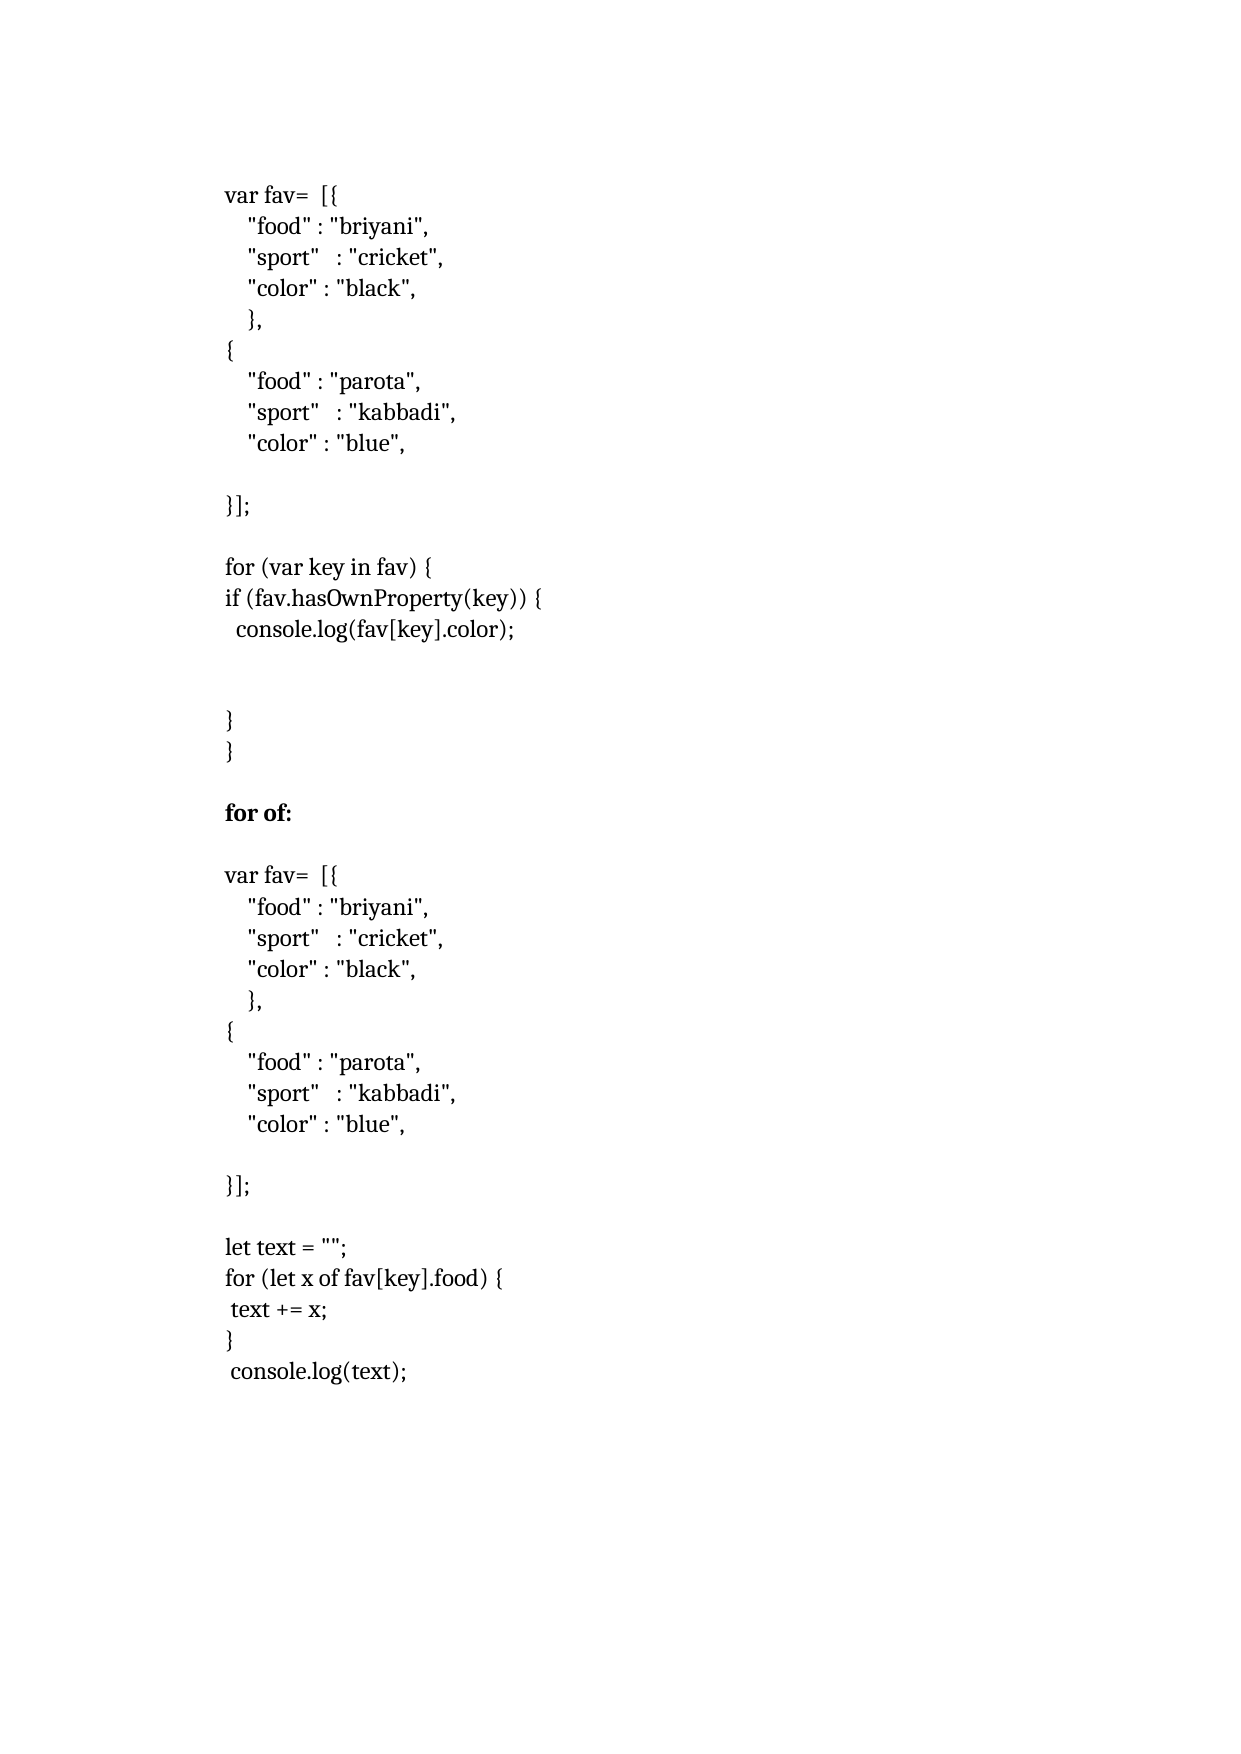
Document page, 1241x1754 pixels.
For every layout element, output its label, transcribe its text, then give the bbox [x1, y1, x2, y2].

list "food" : "briyani", [225, 892, 1090, 921]
list { [225, 336, 1090, 365]
list "color" : "black", [225, 274, 1090, 303]
list "food" : "briyani", [225, 212, 1090, 241]
list } [225, 1326, 1090, 1355]
list }]; [225, 491, 1090, 519]
list } [225, 737, 1090, 766]
list }, [225, 986, 1090, 1014]
list "color" : "black", [225, 954, 1090, 983]
list for of: [225, 799, 1090, 828]
list var fav= [{ [225, 181, 1090, 210]
list "food" : "parota", [225, 367, 1090, 396]
list text += x; [225, 1295, 1090, 1324]
list "color" : "blue", [225, 1110, 1090, 1138]
list "sport" : "kabbadi", [225, 398, 1090, 427]
list for (var key in fav) { [225, 553, 1090, 581]
list { [225, 1017, 1090, 1045]
list }, [225, 305, 1090, 334]
list var fav= [{ [225, 861, 1090, 890]
list "sport" : "cricket", [225, 923, 1090, 952]
list console.log(fav[key].color); [225, 615, 1090, 643]
list console.log(text); [225, 1357, 1090, 1386]
list "sport" : "kabbadi", [225, 1079, 1090, 1107]
list } [225, 706, 1090, 735]
list "sport" : "cricket", [225, 243, 1090, 272]
list if (fav.hasOwnProperty(key)) { [225, 584, 1090, 612]
list for (let x of fav[key].food) { [225, 1264, 1090, 1293]
list }]; [225, 1171, 1090, 1200]
list "color" : "blue", [225, 429, 1090, 458]
list "food" : "parota", [225, 1048, 1090, 1076]
list let text = ""; [225, 1233, 1090, 1262]
